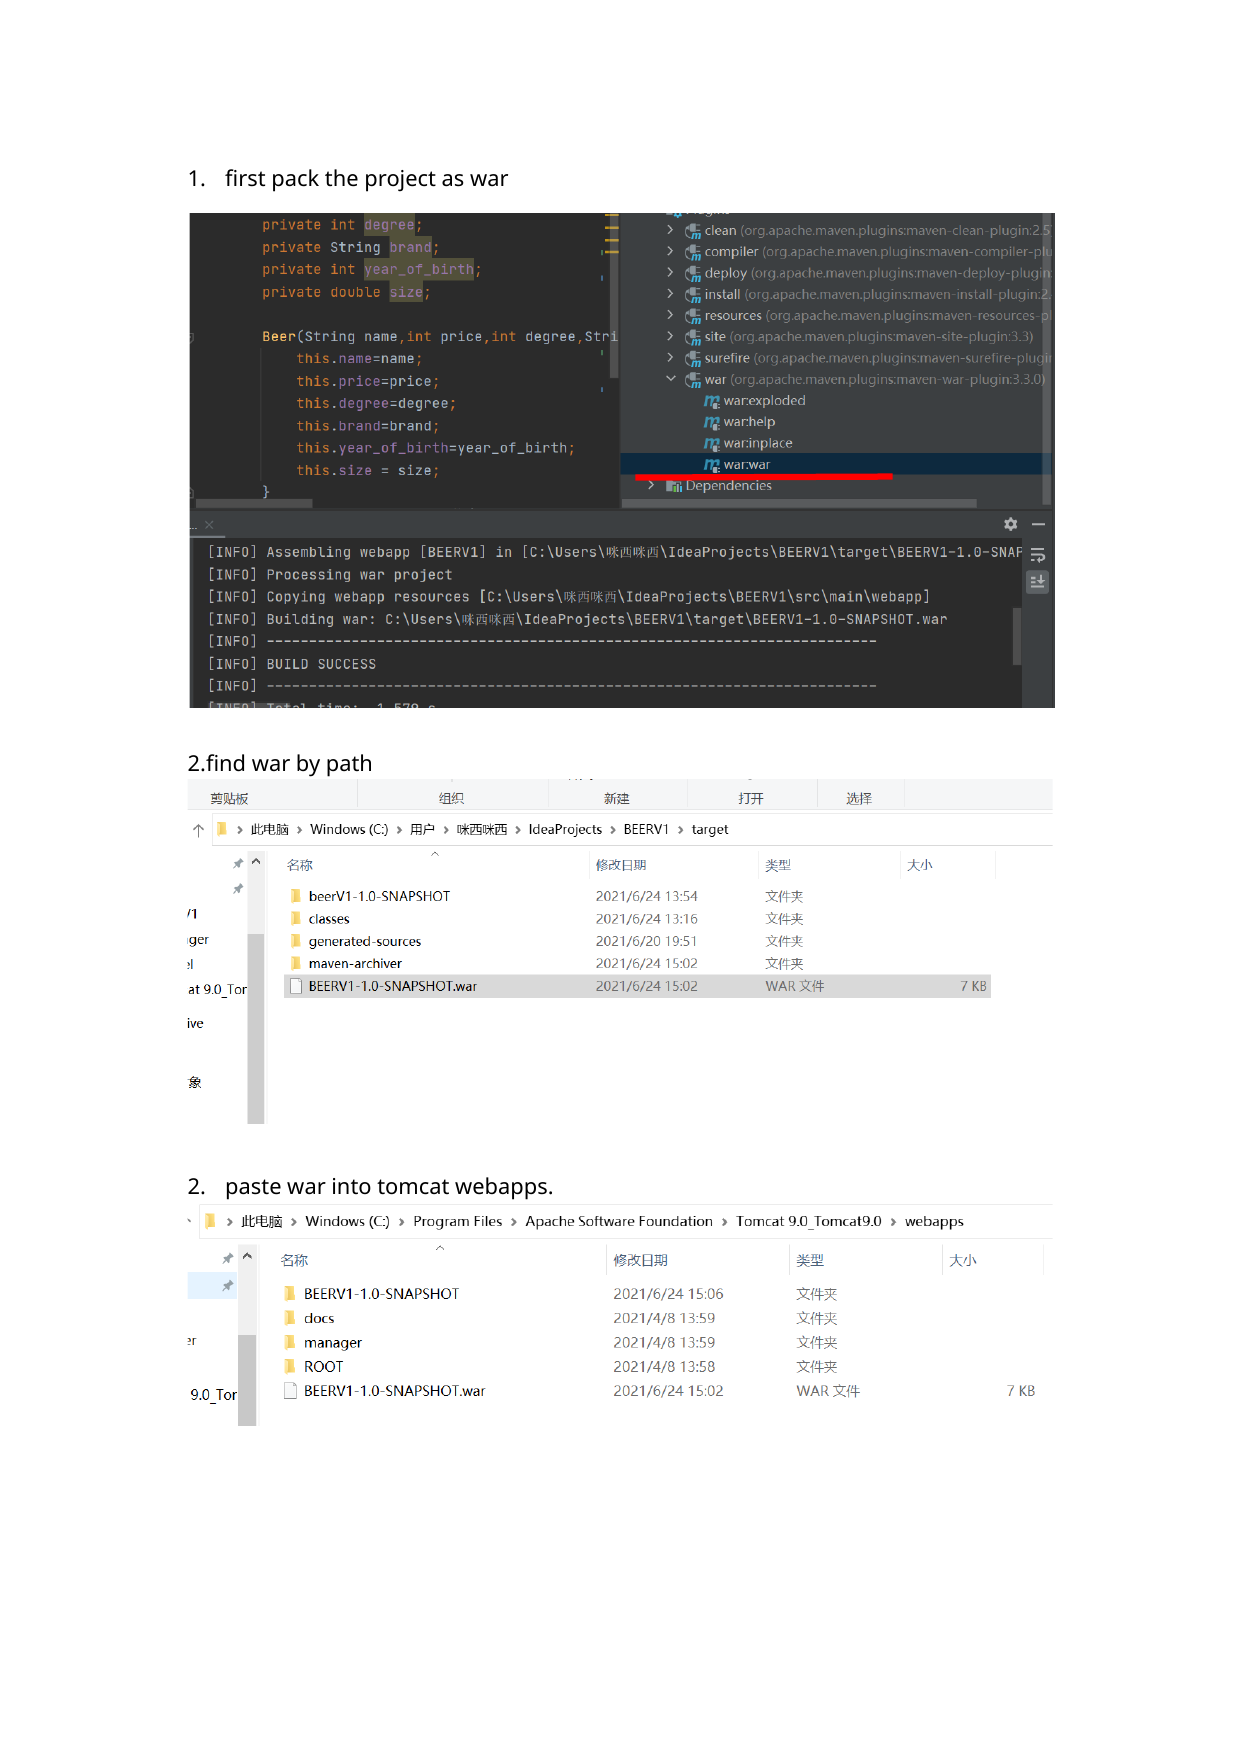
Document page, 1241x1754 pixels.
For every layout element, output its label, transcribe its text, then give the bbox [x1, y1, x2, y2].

text 2.find war by path [187, 747, 1053, 779]
picture [189, 213, 1055, 708]
list paste war into tomcat webapps. [187, 1169, 1053, 1202]
picture [187, 779, 1053, 1124]
list first pack the project as war [187, 162, 1053, 194]
picture [187, 1202, 1053, 1426]
